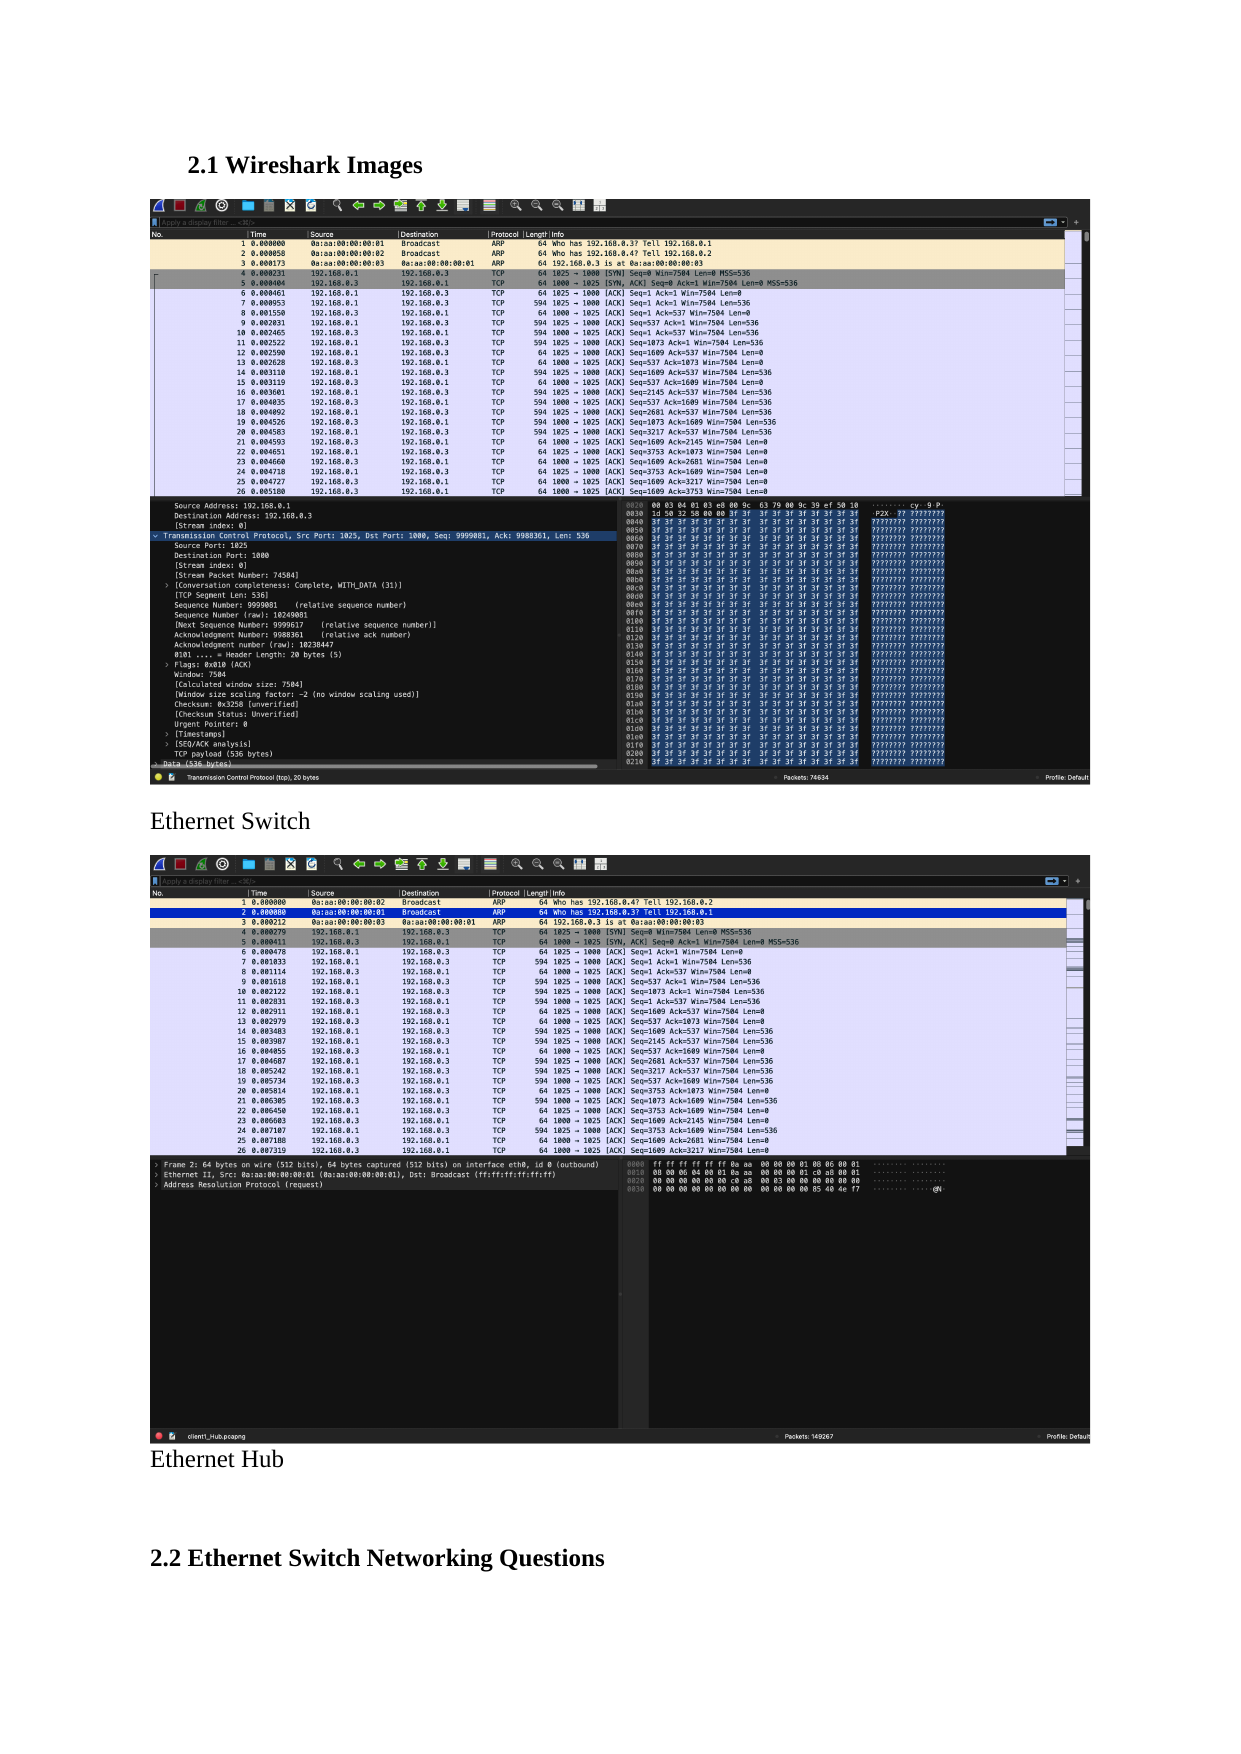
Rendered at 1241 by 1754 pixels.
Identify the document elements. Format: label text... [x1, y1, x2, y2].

text Ethernet Switch [150, 806, 1090, 834]
picture [150, 855, 1091, 1444]
picture [150, 199, 1091, 785]
text 2.1 Wireshark Images [187, 150, 1090, 179]
text 2.2 Ethernet Switch Networking Questions [150, 1543, 1090, 1572]
text Ethernet Hub [150, 1444, 1090, 1473]
